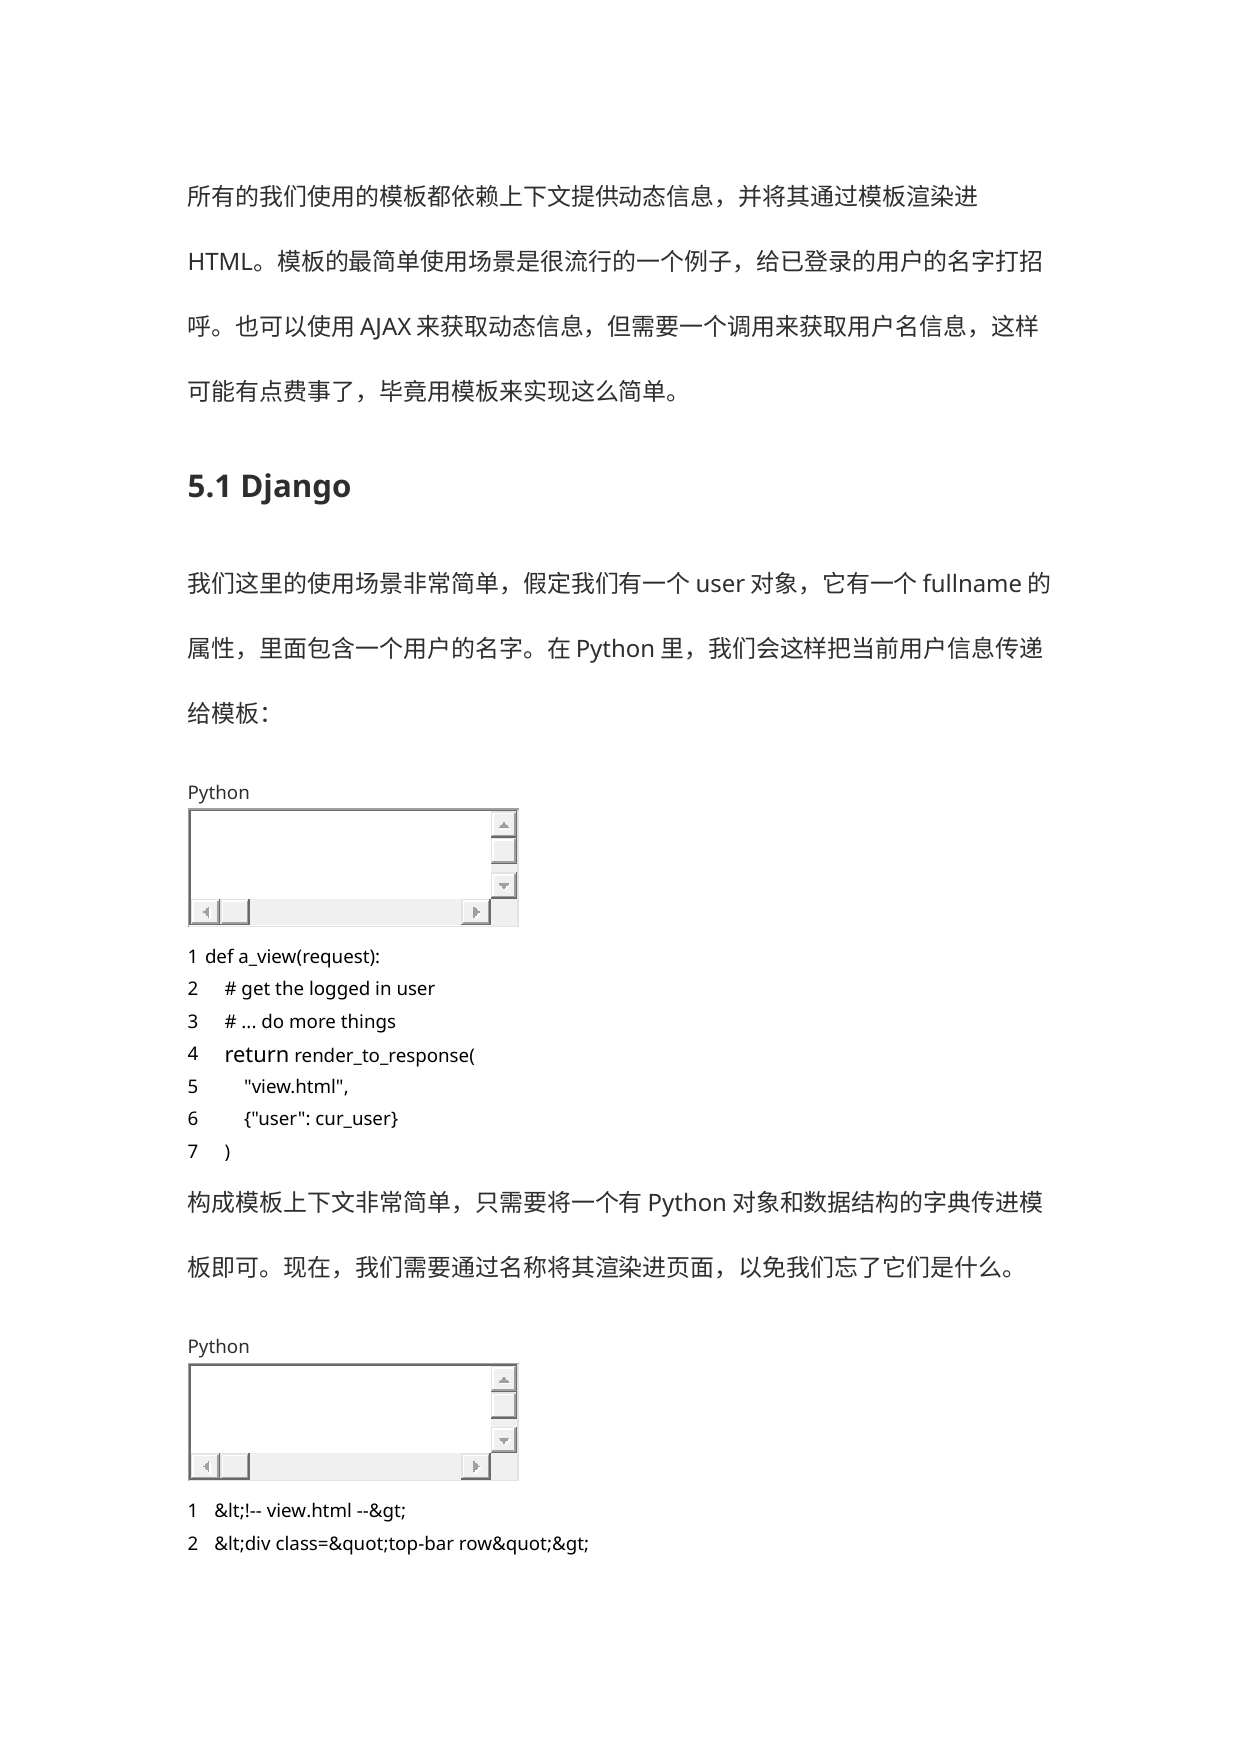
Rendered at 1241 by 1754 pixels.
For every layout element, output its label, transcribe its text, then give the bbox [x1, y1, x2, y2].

subtitle 5.1 Django [187, 453, 1053, 518]
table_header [186, 1493, 212, 1561]
text 构成模板上下文非常简单，只需要将一个有Python对象和数据结构的字典传进模板即可。现在，我们需要通过名称将其渲染进页面，以免我们忘了它们是什么。 [187, 1169, 1053, 1299]
text Python [187, 776, 1053, 808]
table_header 1 2 3 4 5 6 7 [186, 938, 203, 1169]
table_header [213, 1493, 1061, 1561]
text Python [187, 1330, 1053, 1363]
text 我们这里的使用场景非常简单，假定我们有一个user对象，它有一个fullname的属性，里面包含一个用户的名字。在Python里，我们会这样把当前用户信息传递给模板： [187, 549, 1053, 744]
table_header def a_view(request): # get the logged in user # ... do more things return render_to_response( "view.html", {"user": cur_user} ) [203, 938, 1061, 1169]
text 所有的我们使用的模板都依赖上下文提供动态信息，并将其通过模板渲染进HTML。模板的最简单使用场景是很流行的一个例子，给已登录的用户的名字打招呼。也可以使用AJAX来获取动态信息，但需要一个调用来获取用户名信息，这样可能有点费事了，毕竟用模板来实现这么简单。 [187, 162, 1053, 422]
